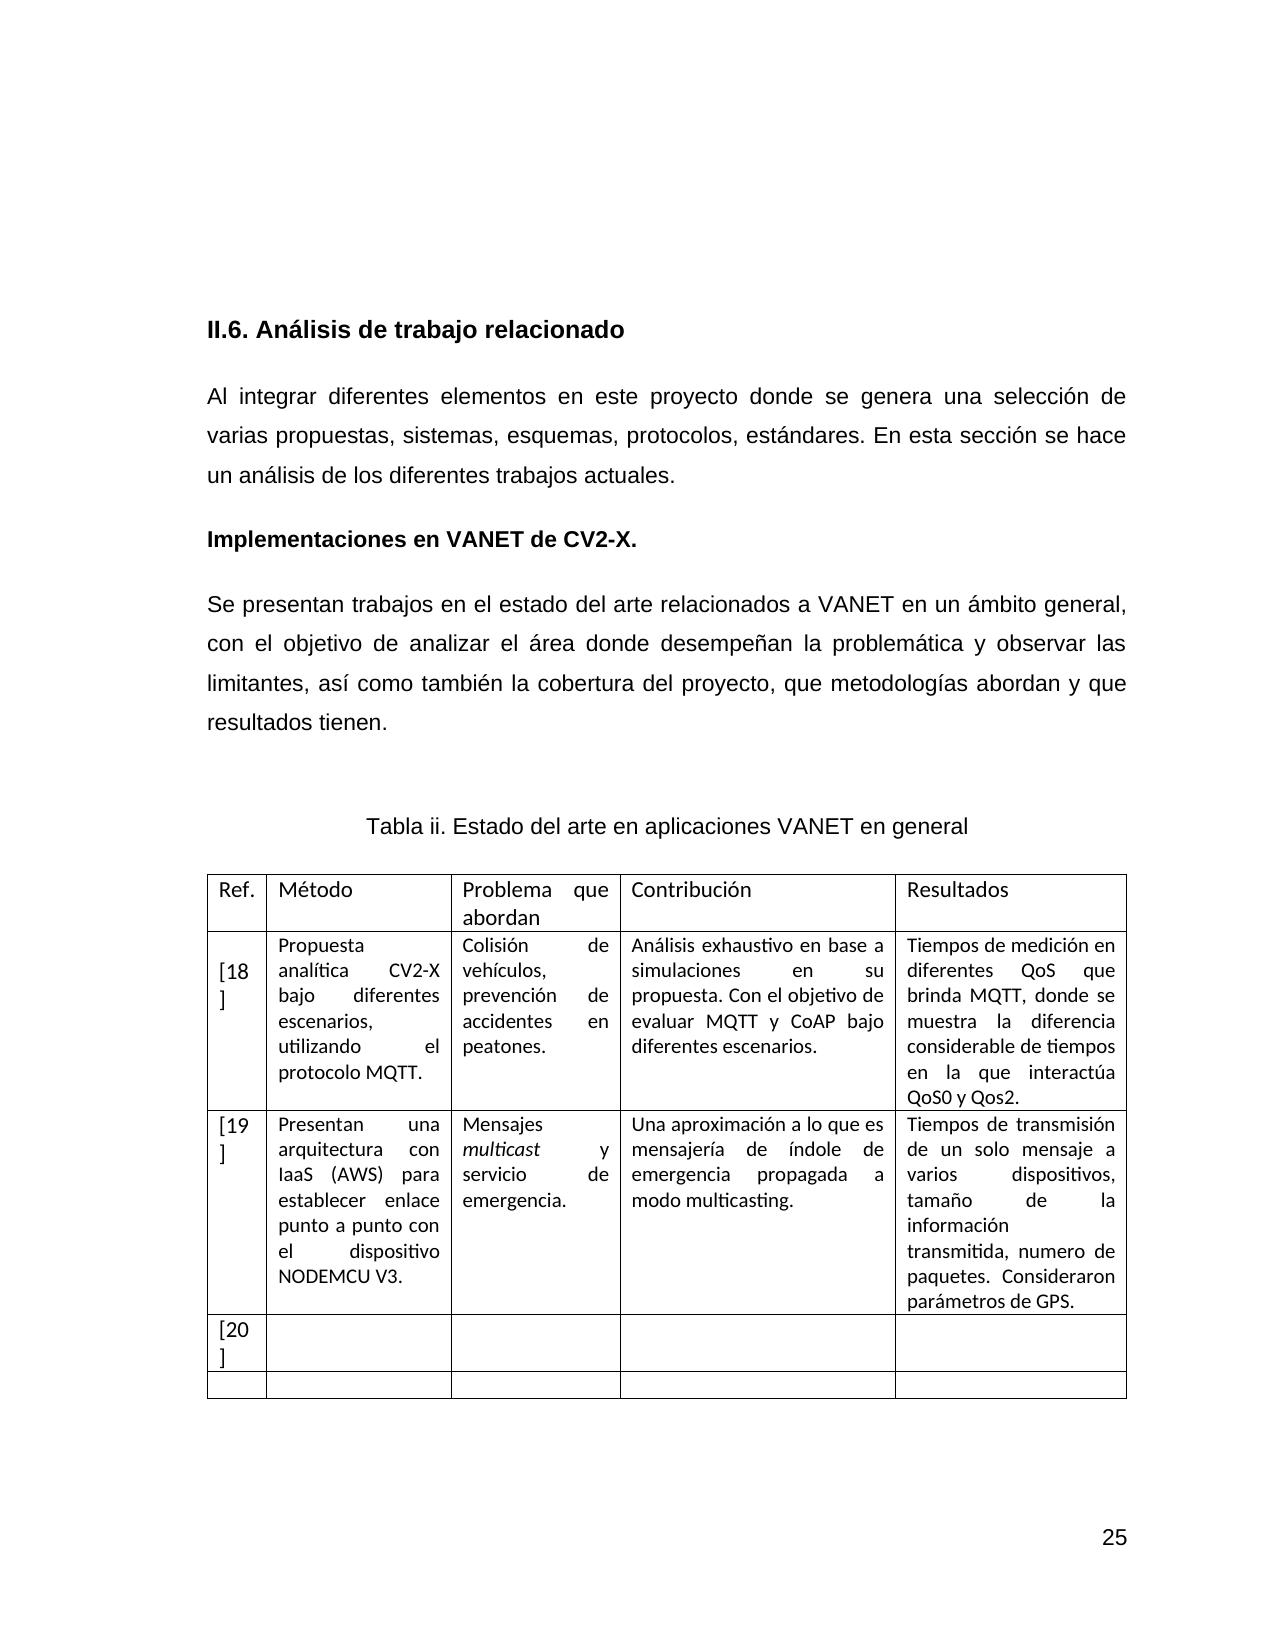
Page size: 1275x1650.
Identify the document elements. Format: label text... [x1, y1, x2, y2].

table_cell [267, 1315, 451, 1371]
table_header Problema que abordan [452, 875, 620, 931]
table_cell [896, 1372, 1126, 1398]
table_header Resultados [896, 875, 1126, 931]
table_cell Tiempos de medición en diferentes QoS que brinda MQTT, donde se muestra la diferencia considerable de tiempos en la que interactúa QoS0 y Qos2. [896, 932, 1126, 1110]
text Al integrar diferentes elementos en este proyecto donde se genera una selección de varias propuestas, sistemas, esquemas, protocolos, estándares. En esta sección se hace un análisis de los diferentes trabajos actuales. [207, 383, 1127, 488]
table_cell [267, 1372, 451, 1398]
table_cell Propuesta analítica CV2-X bajo diferentes escenarios, utilizando el protocolo MQTT. [267, 932, 451, 1110]
table_cell Mensajes multicast y servicio de emergencia. [452, 1111, 620, 1314]
table_cell Presentan una arquitectura con IaaS (AWS) para establecer enlace punto a punto con el dispositivo NODEMCU V3. [267, 1111, 451, 1314]
table_header Ref. [208, 875, 266, 931]
table_header Contribución [621, 875, 895, 931]
table_cell [208, 1372, 266, 1398]
text Se presentan trabajos en el estado del arte relacionados a VANET en un ámbito general, con el objetivo de analizar el área donde desempeñan la problemática y observar las limitantes, así como también la cobertura del proyecto, que metodologías abordan y que resultados tienen. [207, 591, 1127, 736]
text Tabla ii. Estado del arte en aplicaciones VANET en general [207, 813, 1127, 840]
table_cell Colisión de vehículos, prevención de accidentes en peatones. [452, 932, 620, 1110]
table_cell [621, 1372, 895, 1398]
table_cell [452, 1372, 620, 1398]
table_cell Análisis exhaustivo en base a simulaciones en su propuesta. Con el objetivo de evaluar MQTT y CoAP bajo diferentes escenarios. [621, 932, 895, 1110]
subtitle Análisis de trabajo relacionado [207, 315, 1127, 344]
table_cell Una aproximación a lo que es mensajería de índole de emergencia propagada a modo multicasting. [621, 1111, 895, 1314]
text Implementaciones en VANET de CV2-X. [207, 526, 1127, 553]
table_cell Tiempos de transmisión de un solo mensaje a varios dispositivos, tamaño de la información transmitida, numero de paquetes. Consideraron parámetros de GPS. [896, 1111, 1126, 1314]
table_header Método [267, 875, 451, 931]
table_cell [208, 932, 266, 1110]
table_cell [621, 1315, 895, 1371]
table_cell [896, 1315, 1126, 1371]
table_cell [452, 1315, 620, 1371]
